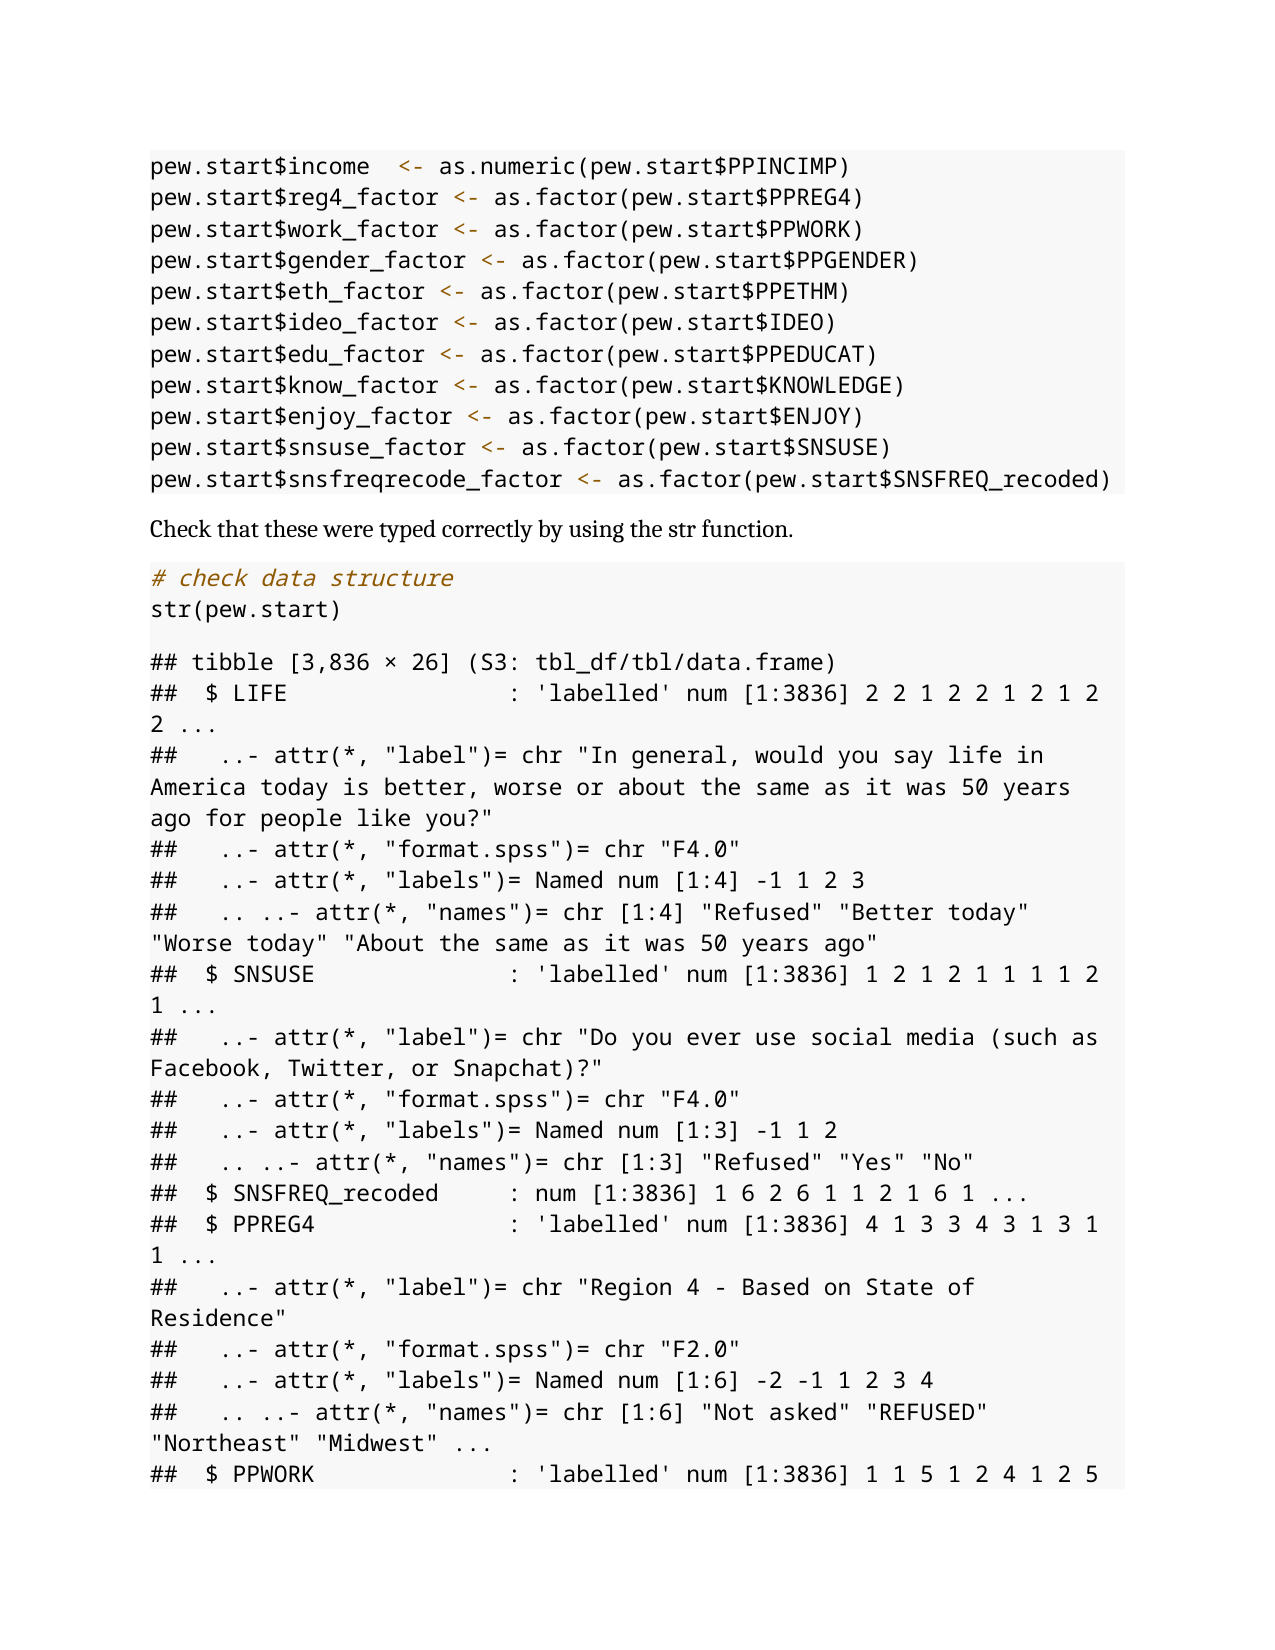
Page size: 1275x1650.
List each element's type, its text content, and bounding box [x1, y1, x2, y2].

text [150, 645, 1125, 1489]
text Check that these were typed correctly by using the str function. [150, 514, 1125, 543]
text # check data structure str(pew.start) [342, 562, 1125, 624]
